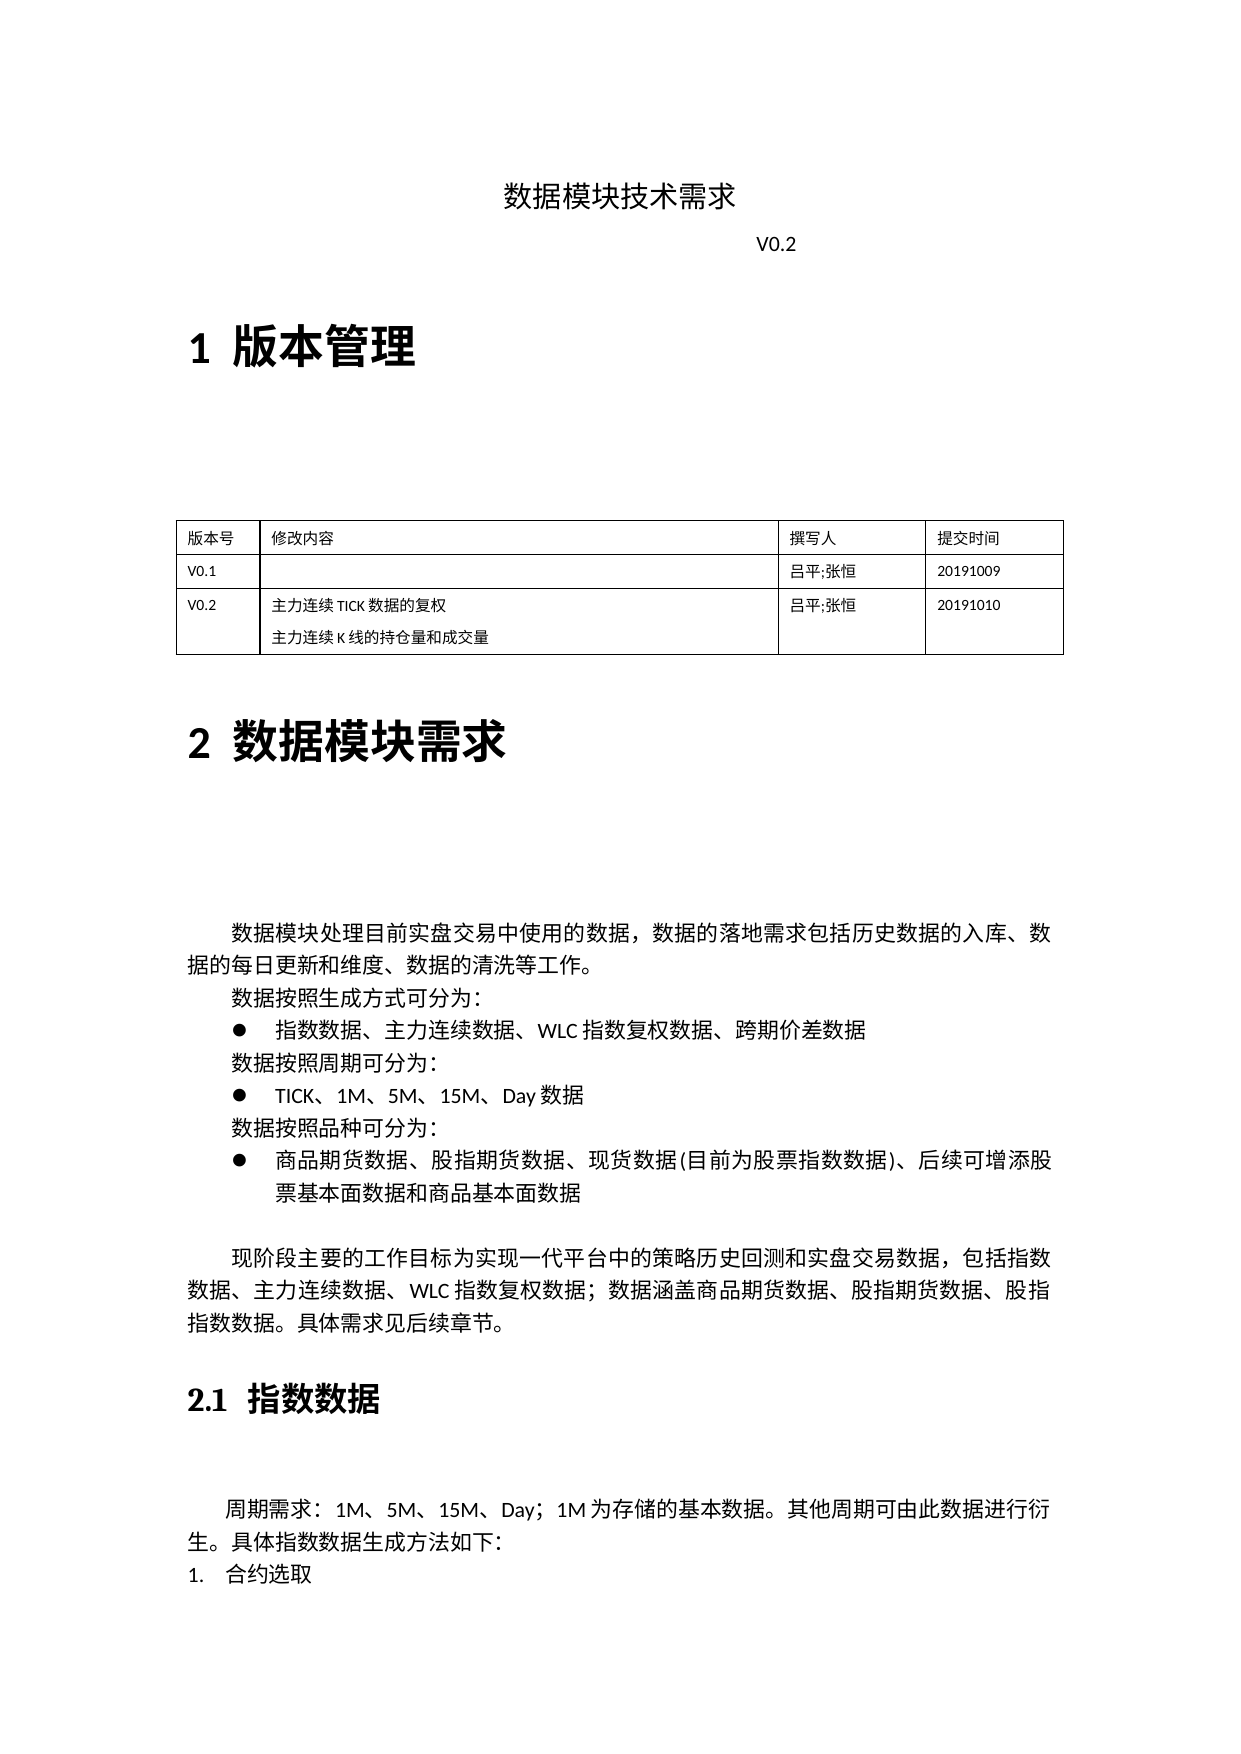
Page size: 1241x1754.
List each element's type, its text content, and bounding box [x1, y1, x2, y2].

list 合约选取 [187, 1557, 1053, 1589]
table_header 修改内容 [261, 521, 778, 554]
table_cell 吕平;张恒 [779, 589, 925, 653]
table_cell [261, 555, 778, 587]
subtitle 指数数据 [187, 1365, 1053, 1430]
table_cell 主力连续TICK数据的复权 主力连续K线的持仓量和成交量 [261, 589, 778, 653]
table_header 版本号 [177, 521, 259, 554]
text 周期需求：1M、5M、15M、Day；1M为存储的基本数据。其他周期可由此数据进行衍生。具体指数数据生成方法如下： [187, 1492, 1053, 1557]
table_header 撰写人 [779, 521, 925, 554]
text 数据模块处理目前实盘交易中使用的数据，数据的落地需求包括历史数据的入库、数据的每日更新和维度、数据的清洗等工作。 [187, 915, 1053, 980]
subtitle 数据模块需求 [187, 690, 1053, 787]
list 指数数据、主力连续数据、WLC指数复权数据、跨期价差数据 [231, 1013, 1053, 1045]
table_cell V0.1 [177, 555, 259, 587]
table_header 提交时间 [926, 521, 1063, 554]
table_cell 20191009 [926, 555, 1063, 587]
text 数据模块技术需求 [187, 162, 1053, 227]
list 商品期货数据、股指期货数据、现货数据(目前为股票指数数据)、后续可增添股票基本面数据和商品基本面数据 [231, 1143, 1053, 1208]
list TICK、1M、5M、15M、Day数据 [231, 1078, 1053, 1110]
subtitle 版本管理 [187, 295, 1053, 392]
text V0.2 [187, 227, 1053, 259]
table_cell V0.2 [177, 589, 259, 653]
text 数据按照生成方式可分为： [187, 980, 1053, 1013]
text 数据按照周期可分为： [187, 1045, 1053, 1078]
text 现阶段主要的工作目标为实现一代平台中的策略历史回测和实盘交易数据，包括指数数据、主力连续数据、WLC指数复权数据；数据涵盖商品期货数据、股指期货数据、股指指数数据。具体需求见后续章节。 [187, 1240, 1053, 1338]
table_cell 20191010 [926, 589, 1063, 653]
text 数据按照品种可分为： [187, 1110, 1053, 1143]
table_cell 吕平;张恒 [779, 555, 925, 587]
